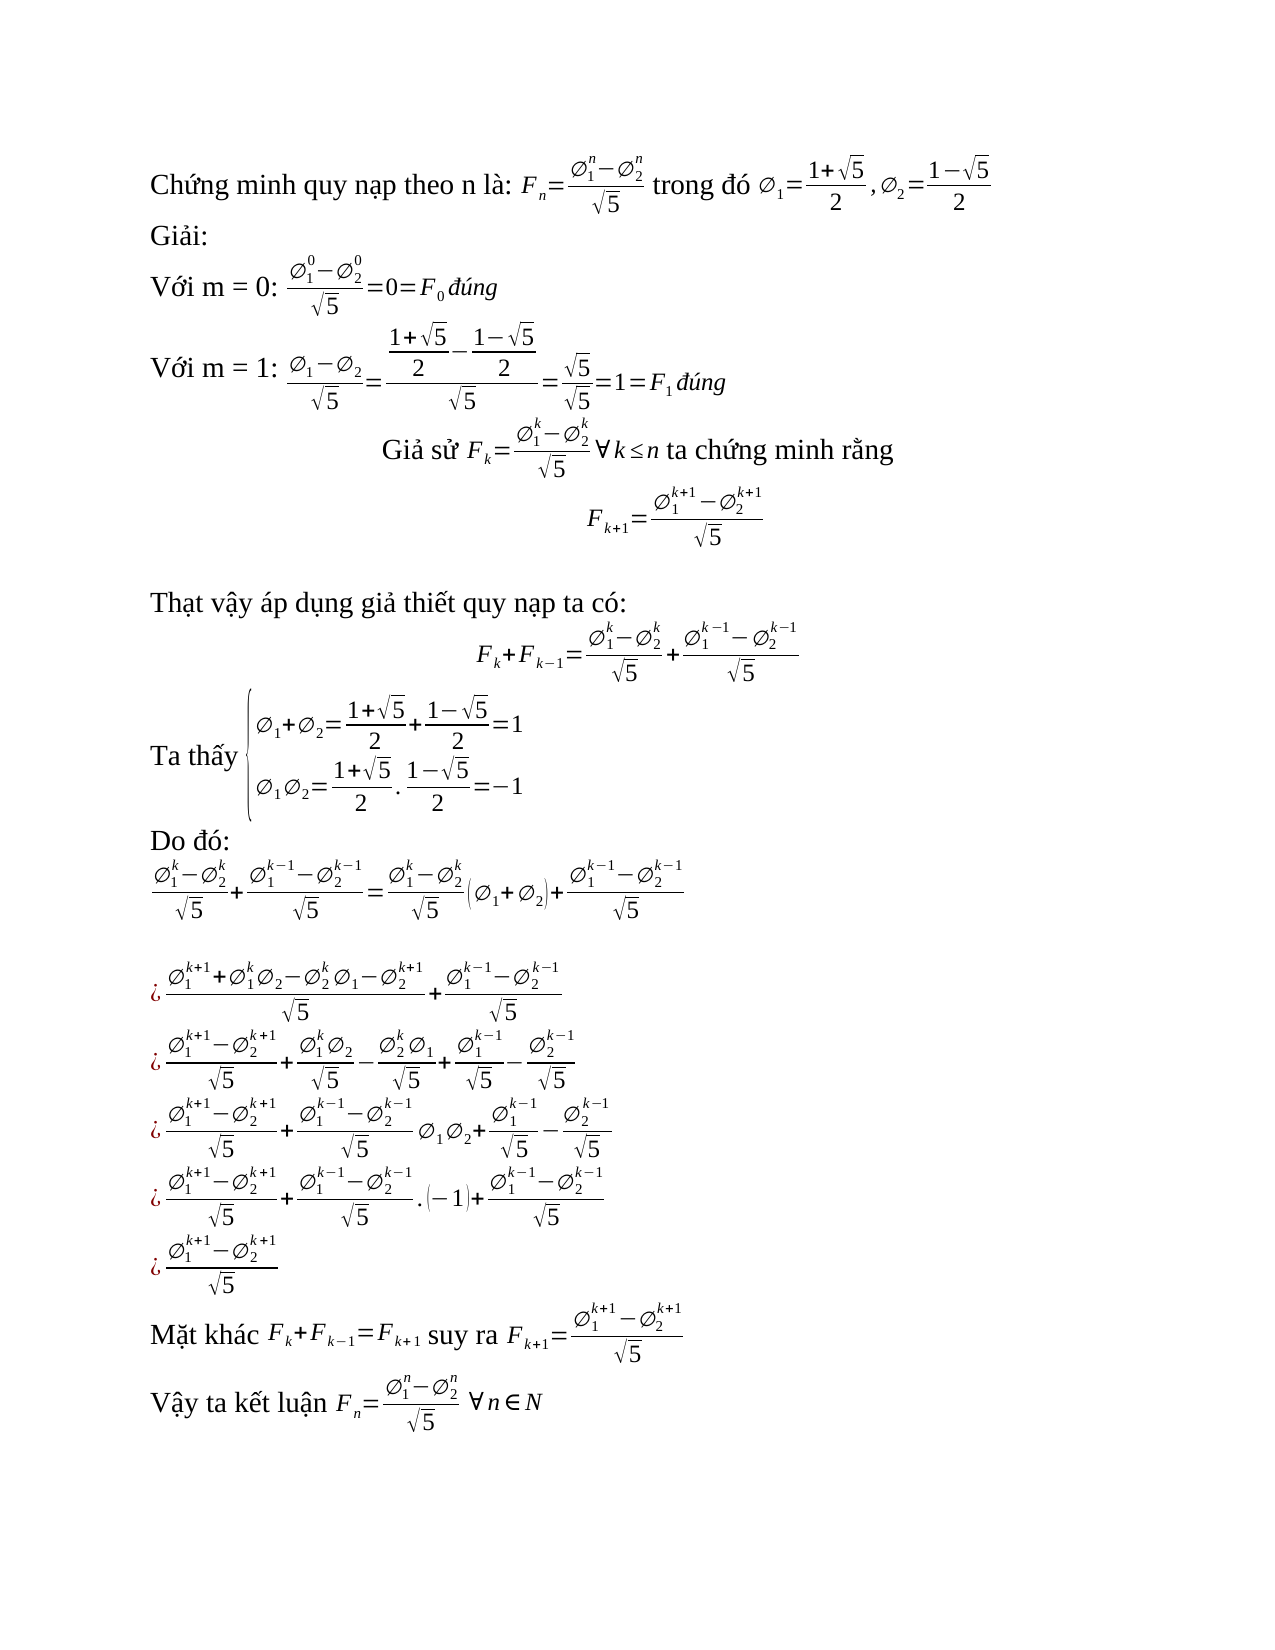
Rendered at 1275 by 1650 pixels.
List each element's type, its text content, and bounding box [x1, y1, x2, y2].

text Chứng minh quy nạp theo n là: trong đó [150, 150, 1125, 218]
text Với m = 1: [150, 320, 1125, 415]
text Mặt khác suy ra [150, 1300, 1125, 1368]
text Với m = 0: [150, 252, 1125, 320]
text Vậy ta kết luận [150, 1368, 1125, 1436]
text Giả sử ta chứng minh rằng [150, 415, 1125, 585]
text Do đó: [150, 823, 1125, 856]
text Thạt vậy áp dụng giả thiết quy nạp ta có: [150, 585, 1125, 618]
text Giải: [150, 218, 1125, 252]
text Ta thấy [150, 687, 1125, 823]
